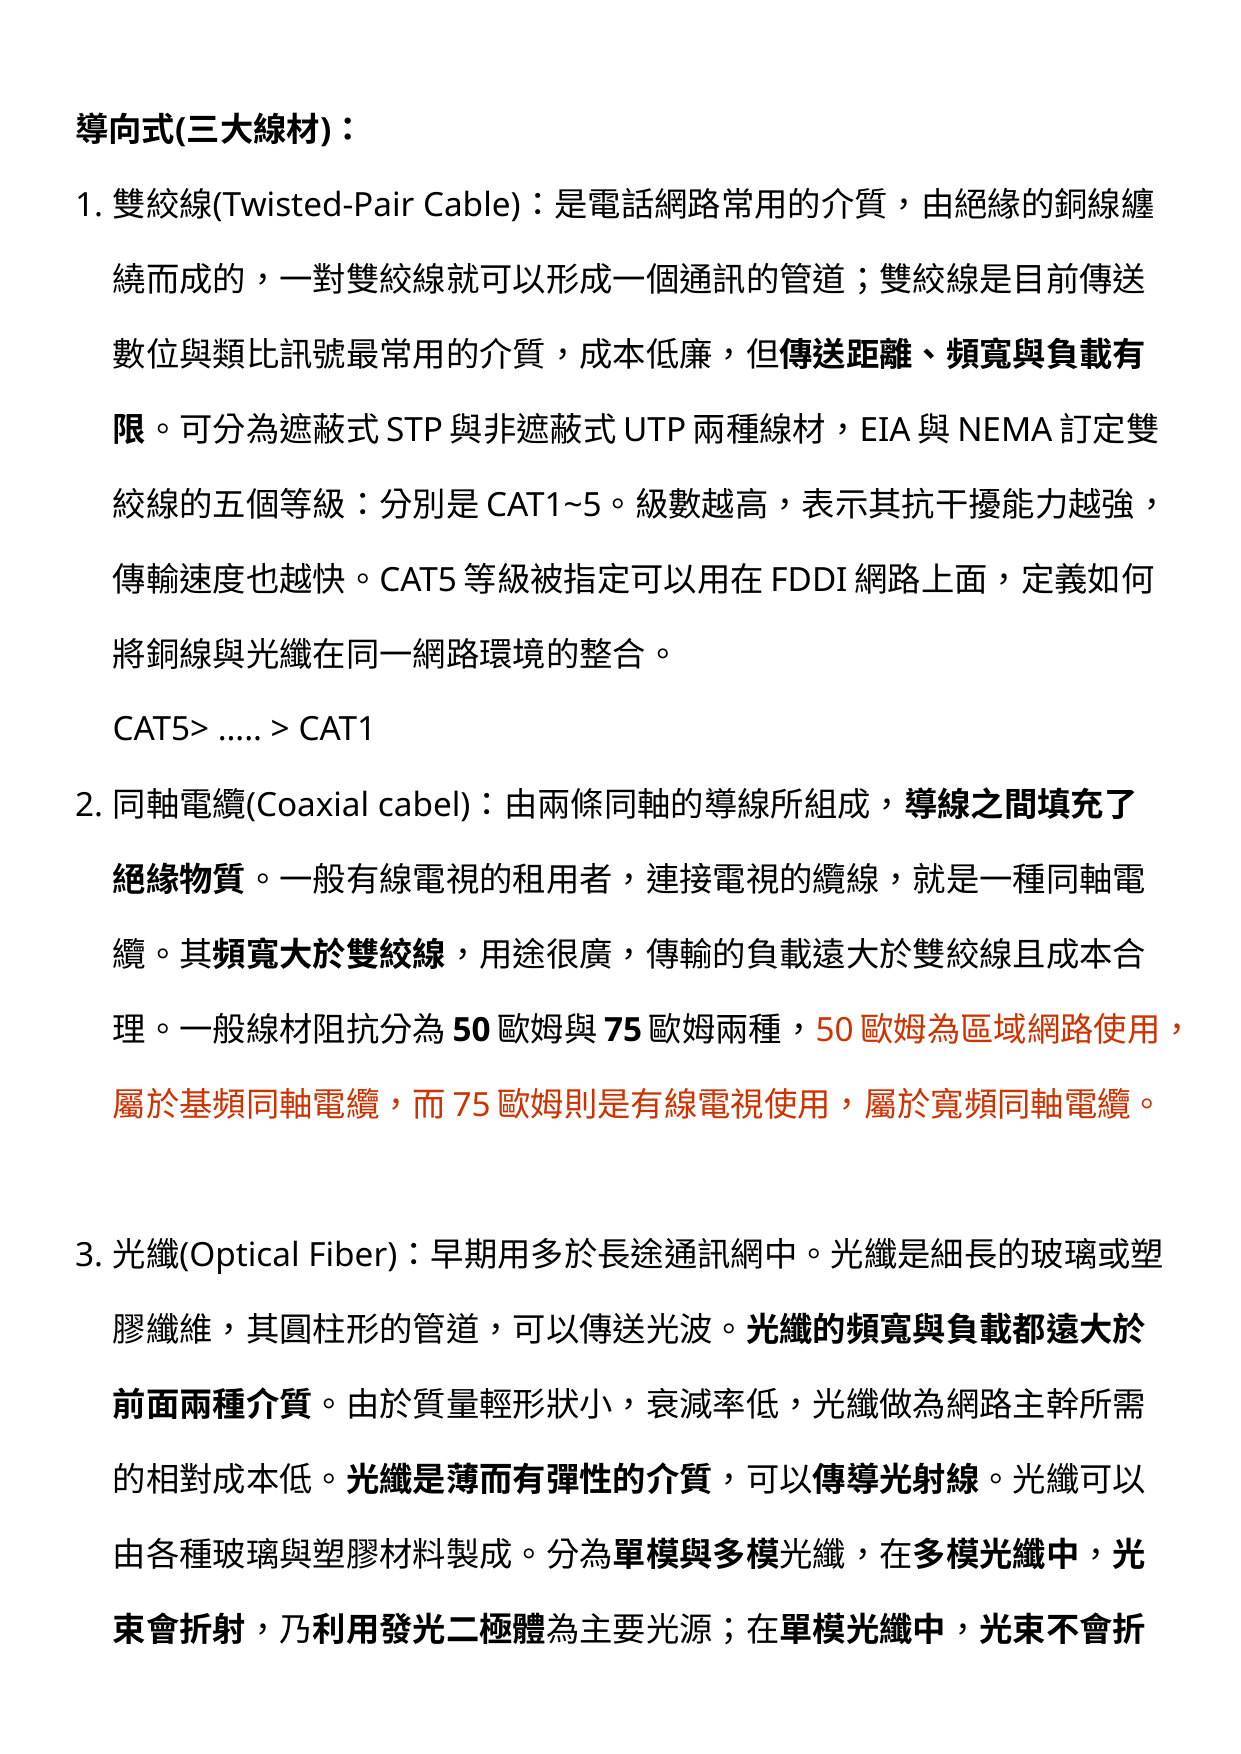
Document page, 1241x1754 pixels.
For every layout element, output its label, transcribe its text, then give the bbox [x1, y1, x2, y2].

list CAT5> ….. > CAT1 [112, 689, 1165, 764]
text 導向式(三大線材)： [75, 89, 1165, 164]
list 雙絞線(Twisted-Pair Cable)：是電話網路常用的介質，由絕緣的銅線纏繞而成的，一對雙絞線就可以形成一個通訊的管道；雙絞線是目前傳送數位與類比訊號最常用的介質，成本低廉，但傳送距離、頻寬與負載有限。可分為遮蔽式STP與非遮蔽式UTP兩種線材，EIA與NEMA訂定雙絞線的五個等級：分別是CAT1~5。級數越高，表示其抗干擾能力越強，傳輸速度也越快。CAT5等級被指定可以用在FDDI網路上面，定義如何將銅線與光纖在同一網路環境的整合。 [75, 164, 1165, 689]
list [75, 1214, 1165, 1664]
list 同軸電纜(Coaxial cabel)：由兩條同軸的導線所組成，導線之間填充了絕緣物質。一般有線電視的租用者，連接電視的纜線，就是一種同軸電纜。其頻寬大於雙絞線，用途很廣，傳輸的負載遠大於雙絞線且成本合理。一般線材阻抗分為50歐姆與75歐姆兩種，50歐姆為區域網路使用，屬於基頻同軸電纜，而75歐姆則是有線電視使用，屬於寬頻同軸電纜。 [75, 764, 1165, 1139]
